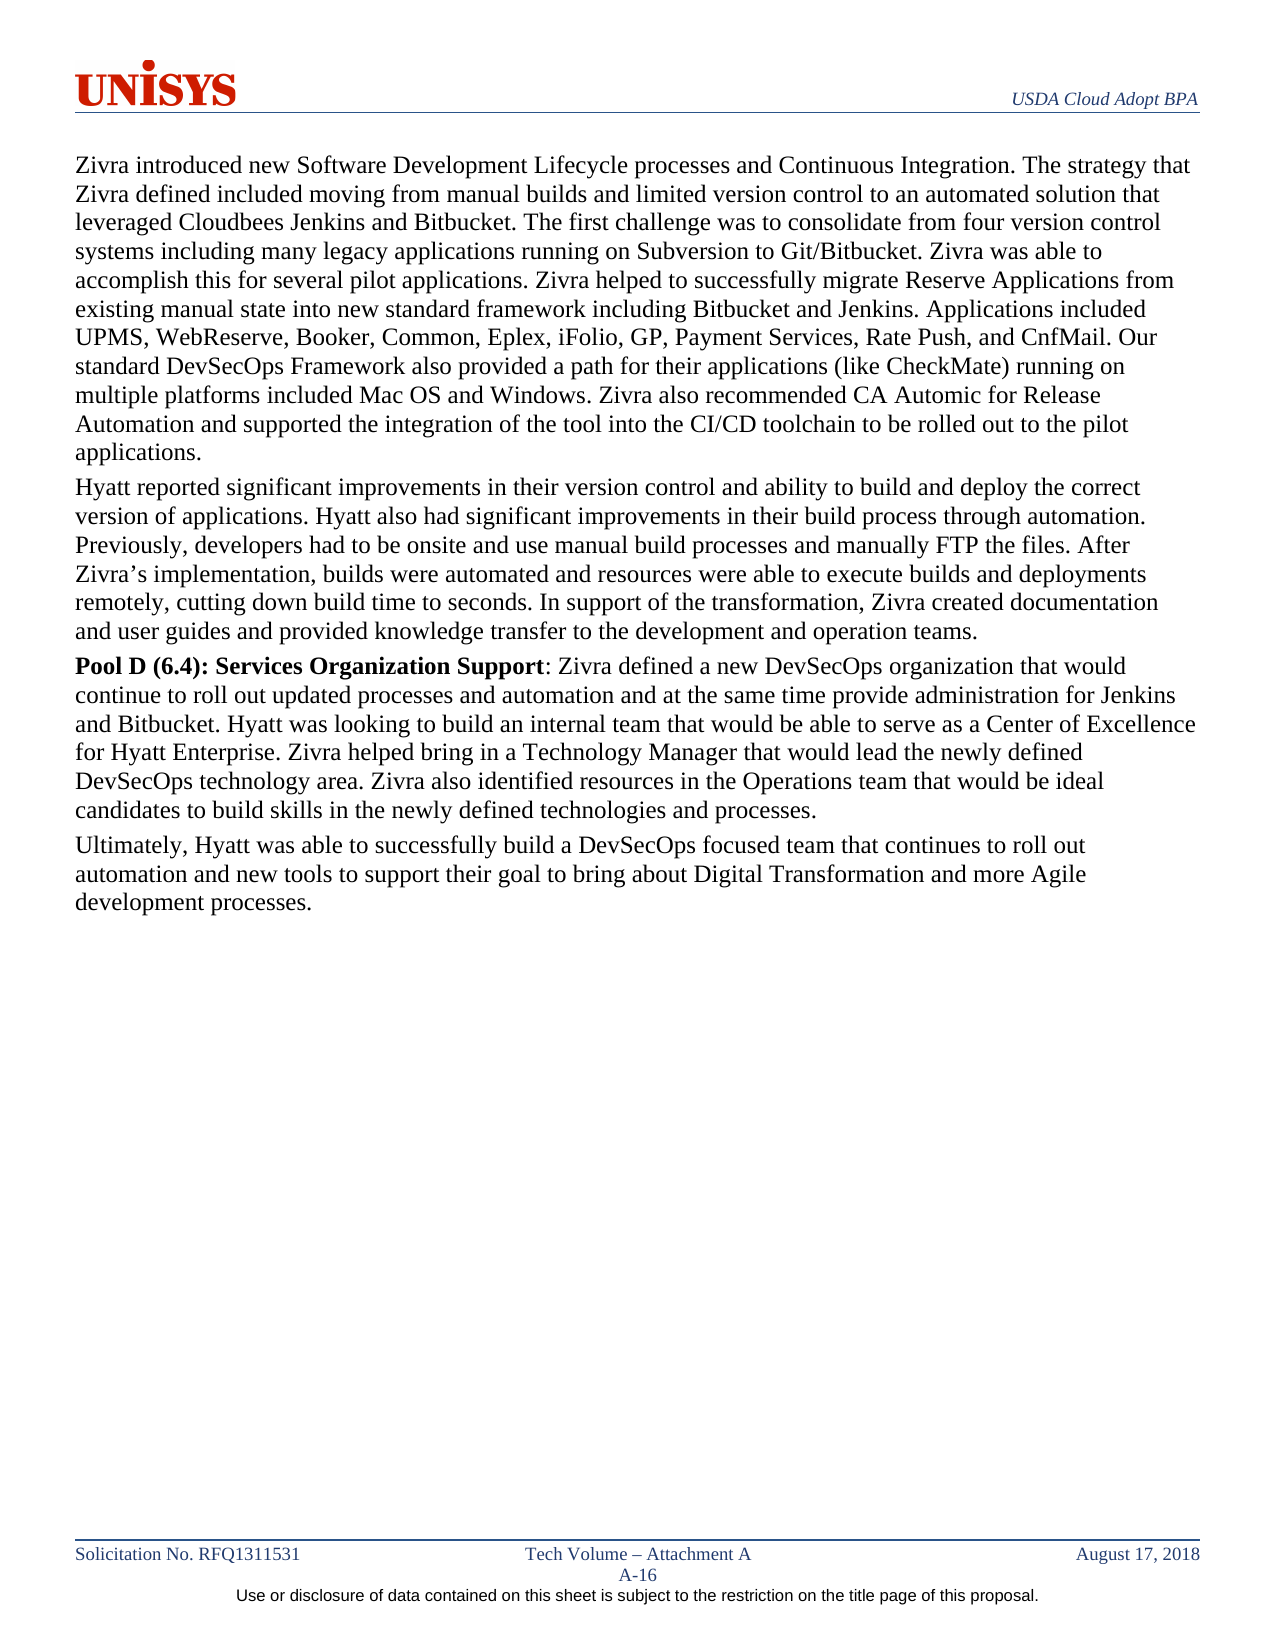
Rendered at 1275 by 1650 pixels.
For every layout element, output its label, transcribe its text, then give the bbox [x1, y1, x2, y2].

text Pool D (6.4): Services Organization Support: Zivra defined a new DevSecOps organization that would continue to roll out updated processes and automation and at the same time provide administration for Jenkins and Bitbucket. Hyatt was looking to build an internal team that would be able to serve as a Center of Excellence for Hyatt Enterprise. Zivra helped bring in a Technology Manager that would lead the newly defined DevSecOps technology area. Zivra also identified resources in the Operations team that would be ideal candidates to build skills in the newly defined technologies and processes. [75, 651, 1200, 824]
text Zivra introduced new Software Development Lifecycle processes and Continuous Integration. The strategy that Zivra defined included moving from manual builds and limited version control to an automated solution that leveraged Cloudbees Jenkins and Bitbucket. The first challenge was to consolidate from four version control systems including many legacy applications running on Subversion to Git/Bitbucket. Zivra was able to accomplish this for several pilot applications. Zivra helped to successfully migrate Reserve Applications from existing manual state into new standard framework including Bitbucket and Jenkins. Applications included UPMS, WebReserve, Booker, Common, Eplex, iFolio, GP, Payment Services, Rate Push, and CnfMail. Our standard DevSecOps Framework also provided a path for their applications (like CheckMate) running on multiple platforms included Mac OS and Windows. Zivra also recommended CA Automic for Release Automation and supported the integration of the tool into the CI/CD toolchain to be rolled out to the pilot applications. [75, 150, 1200, 466]
text Ultimately, Hyatt was able to successfully build a DevSecOps focused team that continues to roll out automation and new tools to support their goal to bring about Digital Transformation and more Agile development processes. [75, 830, 1200, 916]
text Hyatt reported significant improvements in their version control and ability to build and deploy the correct version of applications. Hyatt also had significant improvements in their build process through automation. Previously, developers had to be onsite and use manual build processes and manually FTP the files. After Zivra’s implementation, builds were automated and resources were able to execute builds and deployments remotely, cutting down build time to seconds. In support of the transformation, Zivra created documentation and user guides and provided knowledge transfer to the development and operation teams. [75, 472, 1200, 645]
picture [75, 60, 236, 106]
